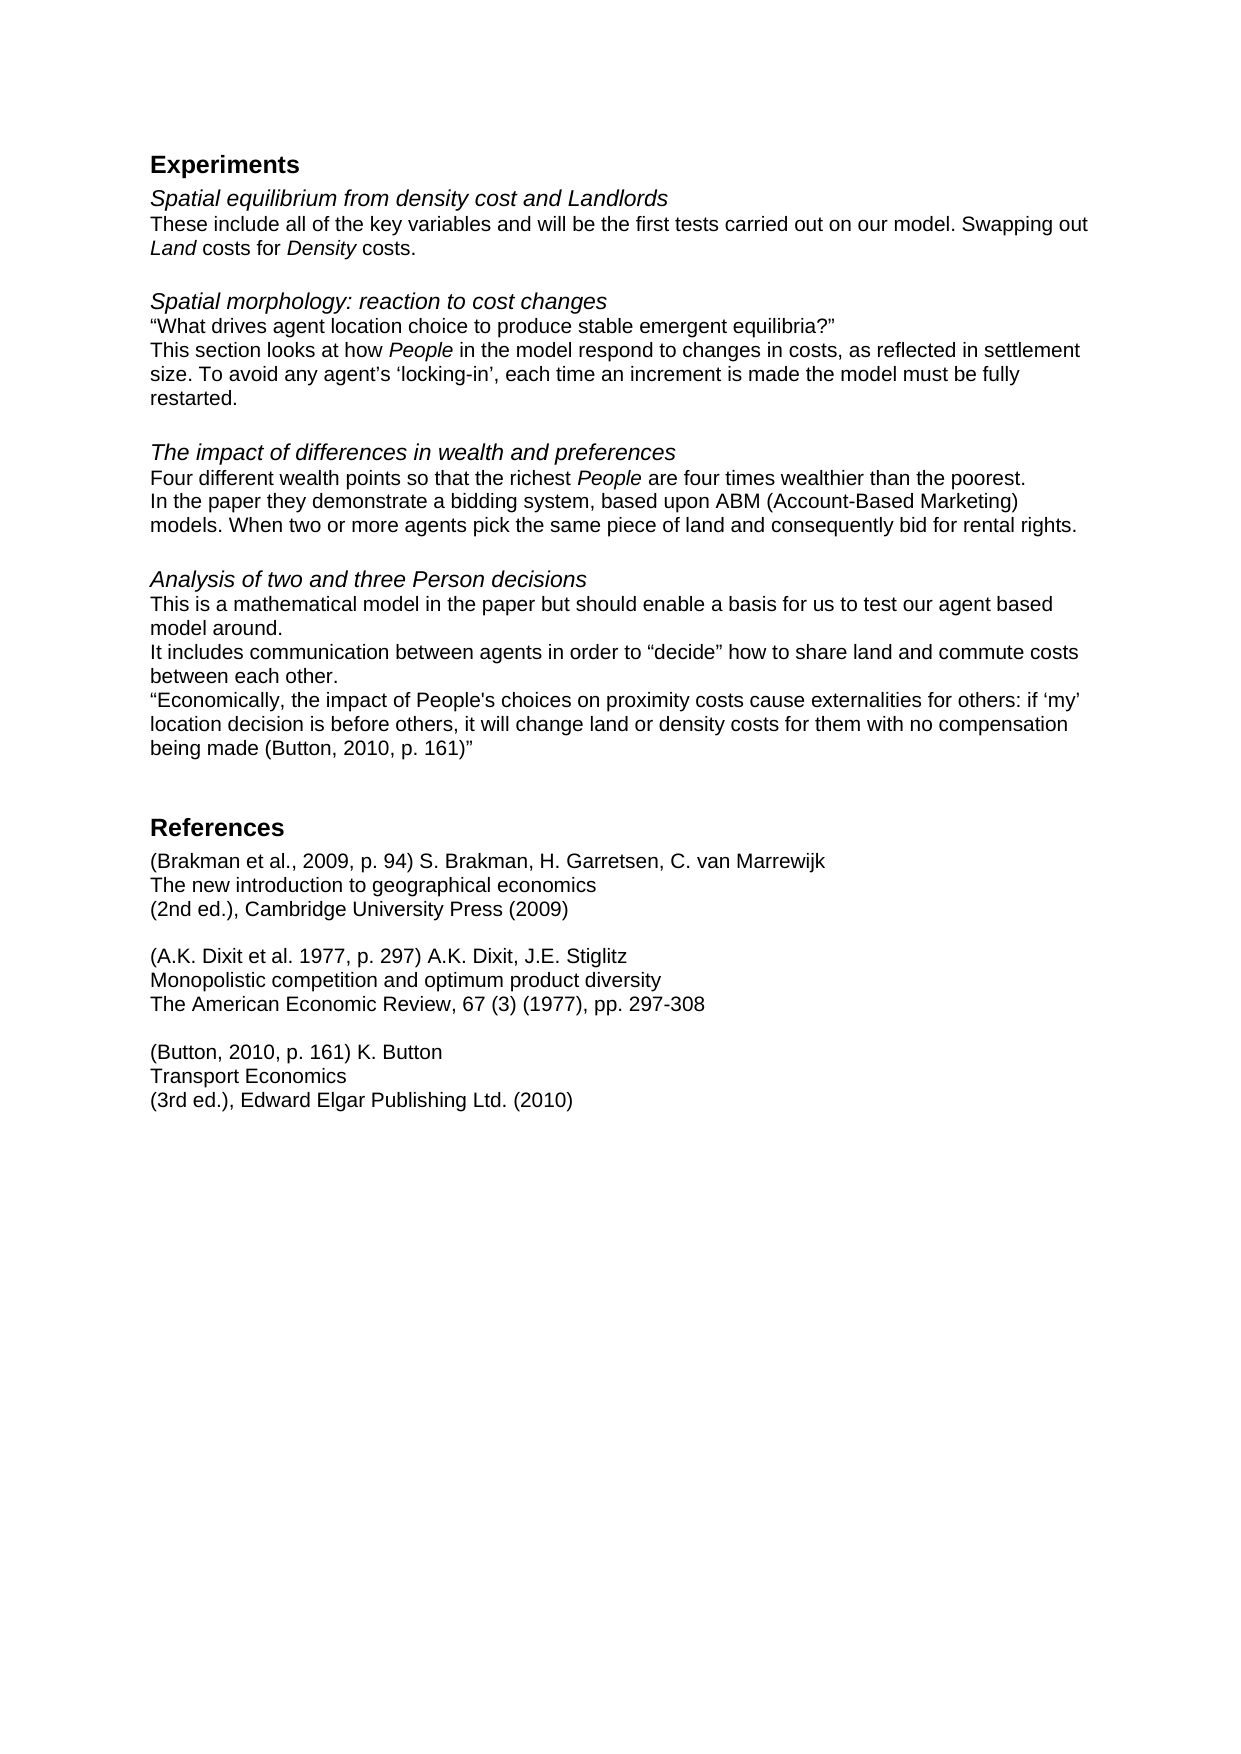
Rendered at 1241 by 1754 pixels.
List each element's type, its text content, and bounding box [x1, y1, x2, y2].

text (Button, 2010, p. 161) K. Button Transport Economics (3rd ed.), Edward Elgar Publishing Ltd. (2010) [150, 1040, 1090, 1112]
text It includes communication between agents in order to “decide” how to share land and commute costs between each other. [150, 640, 1090, 688]
text (2nd ed.), Cambridge University Press (2009) [150, 896, 1090, 920]
text (Brakman et al., 2009, p. 94) S. Brakman, H. Garretsen, C. van Marrewijk [150, 848, 1090, 872]
text In the paper they demonstrate a bidding system, based upon ABM (Account-Based Marketing) models. When two or more agents pick the same piece of land and consequently bid for rental rights. [150, 489, 1090, 537]
text Spatial equilibrium from density cost and Landlords [150, 185, 1090, 211]
text The impact of differences in wealth and preferences [150, 439, 1090, 465]
text Monopolistic competition and optimum product diversity [150, 968, 1090, 992]
text “What drives agent location choice to produce stable emergent equilibria?” [150, 314, 1090, 338]
text “Economically, the impact of People's choices on proximity costs cause externalities for others: if ‘my’ location decision is before others, it will change land or density costs for them with no compensation being made (Button, 2010, p. 161)” [150, 688, 1090, 760]
text This is a mathematical model in the paper but should enable a basis for us to test our agent based model around. [150, 592, 1090, 640]
text Four different wealth points so that the richest People are four times wealthier than the poorest. [150, 465, 1090, 489]
subtitle References [150, 813, 1090, 842]
text Spatial morphology: reaction to cost changes [150, 288, 1090, 314]
text The new introduction to geographical economics [150, 872, 1090, 896]
text The American Economic Review, 67 (3) (1977), pp. 297-308 [150, 992, 1090, 1016]
text Analysis of two and three Person decisions [150, 566, 1090, 592]
subtitle Experiments [150, 150, 1090, 179]
text This section looks at how People in the model respond to changes in costs, as reflected in settlement size. To avoid any agent’s ‘locking-in’, each time an increment is made the model must be fully restarted. [150, 338, 1090, 410]
text These include all of the key variables and will be the first tests carried out on our model. Swapping out Land costs for Density costs. [150, 211, 1090, 259]
text (A.K. Dixit et al. 1977, p. 297) A.K. Dixit, J.E. Stiglitz [150, 944, 1090, 968]
